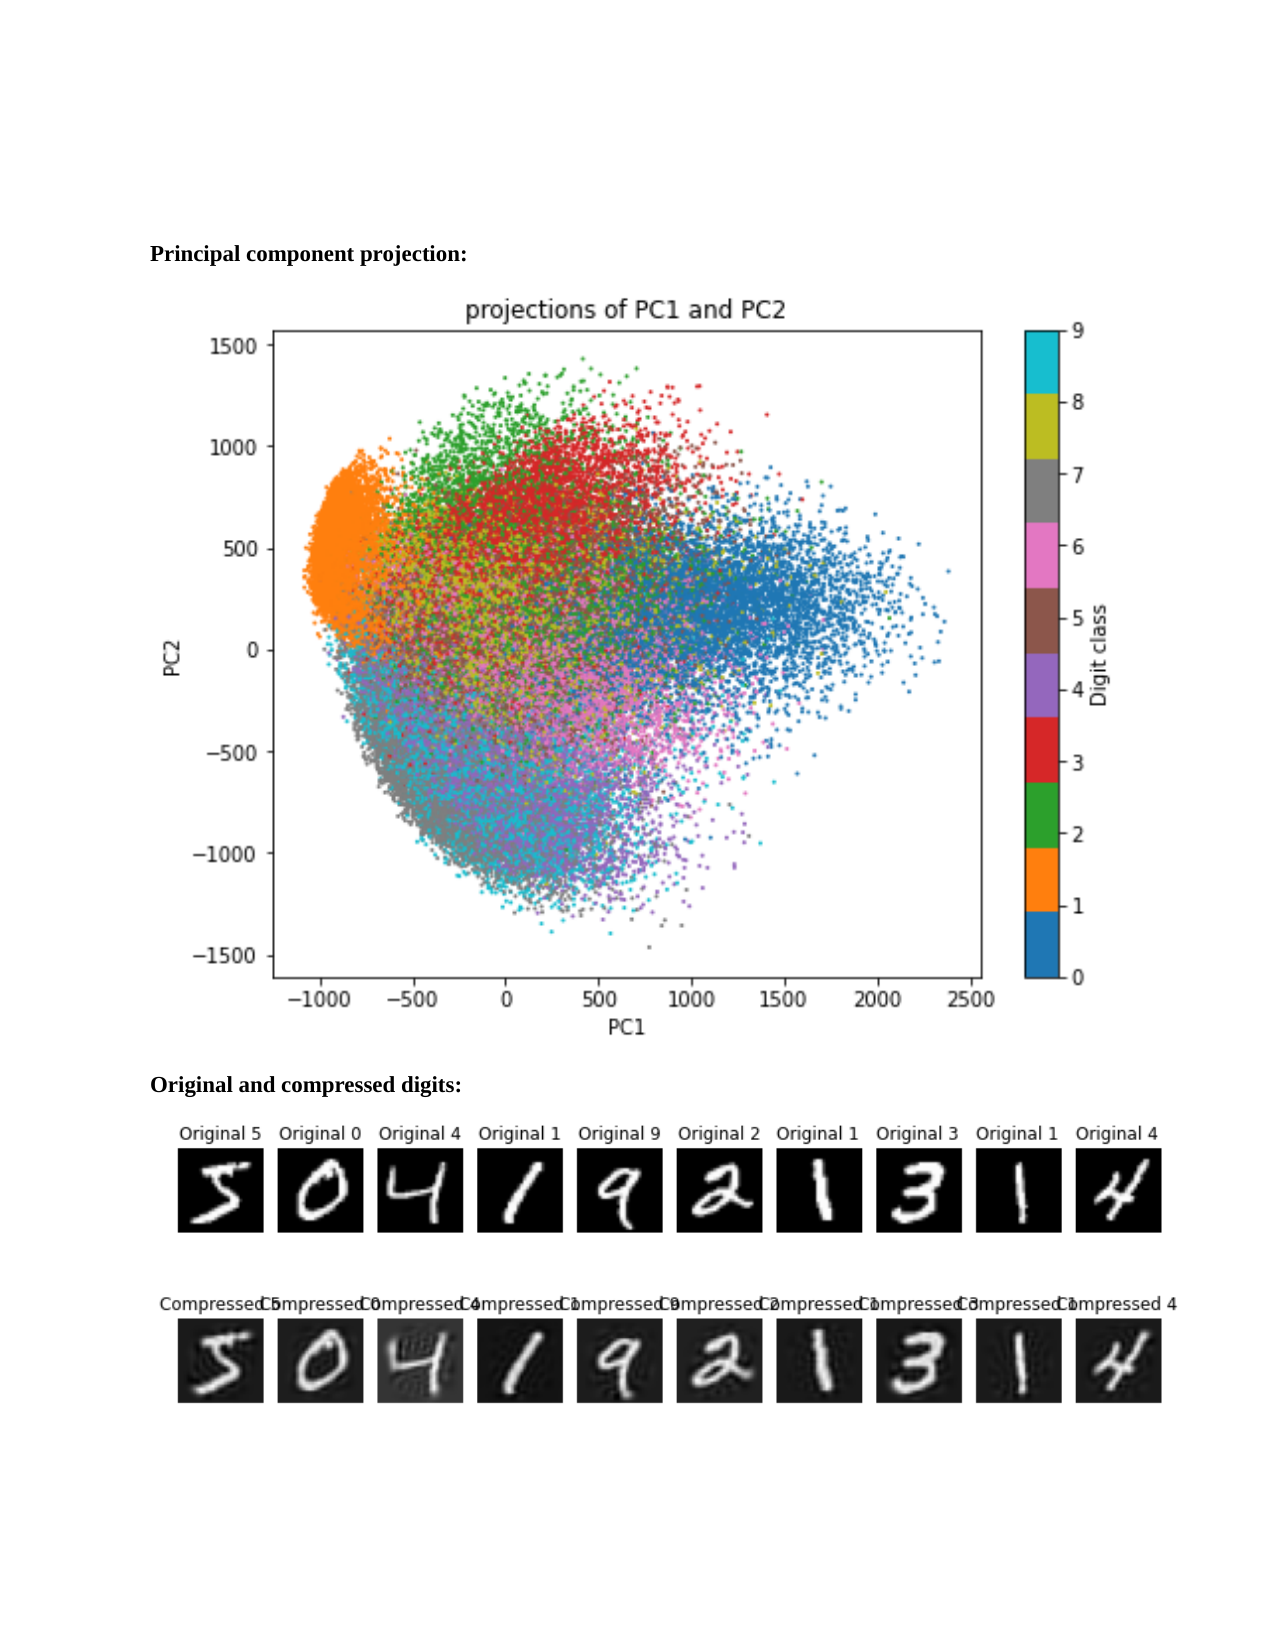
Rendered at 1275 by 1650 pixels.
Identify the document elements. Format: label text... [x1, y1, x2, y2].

picture [150, 285, 1125, 1053]
picture [150, 1116, 1187, 1413]
text Principal component projection: [150, 240, 1125, 267]
text Original and compressed digits: [150, 1071, 1125, 1098]
